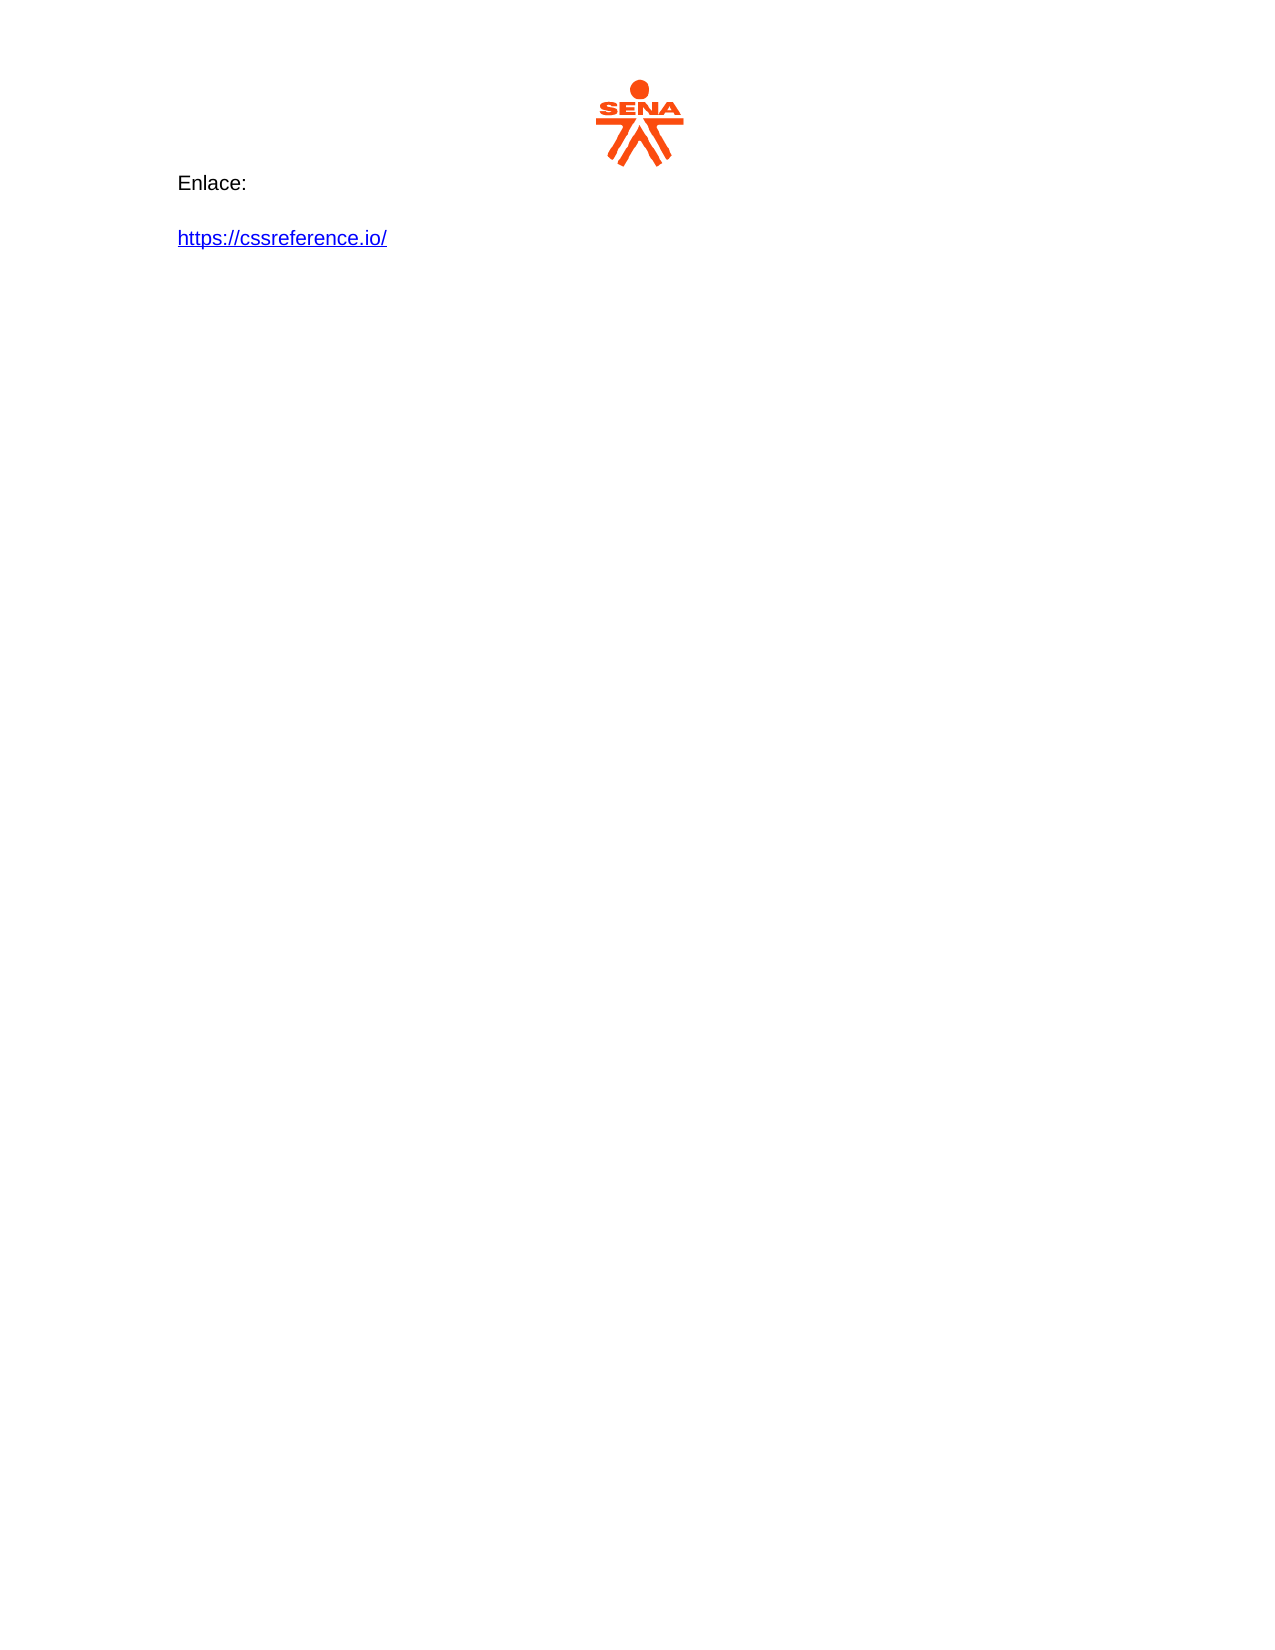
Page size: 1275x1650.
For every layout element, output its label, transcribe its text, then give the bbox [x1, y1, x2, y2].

text Enlace: [177, 170, 1098, 194]
text https://cssreference.io/ [177, 225, 1098, 249]
picture [585, 76, 690, 171]
